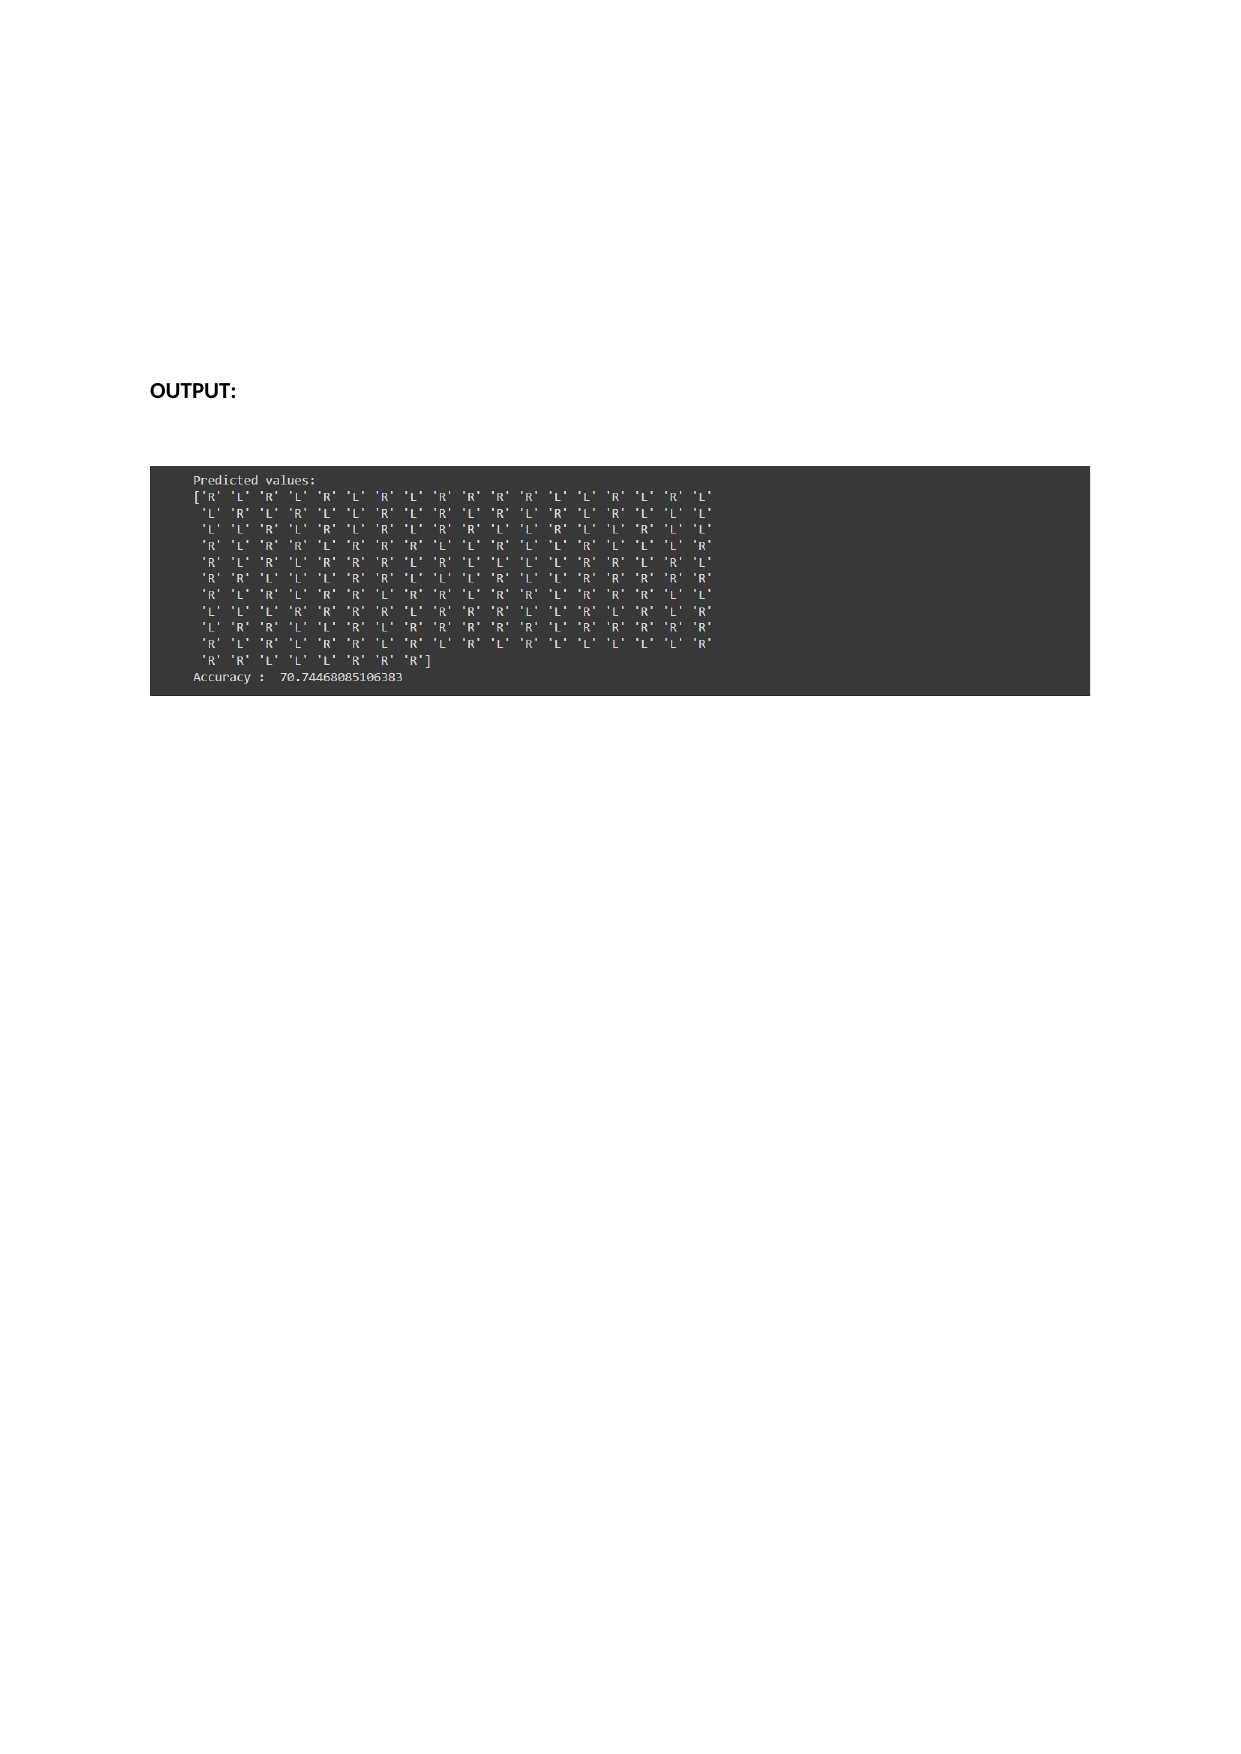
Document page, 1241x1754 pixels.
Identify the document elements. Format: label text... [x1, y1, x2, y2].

picture [150, 466, 1091, 696]
text OUTPUT: [150, 376, 1090, 404]
